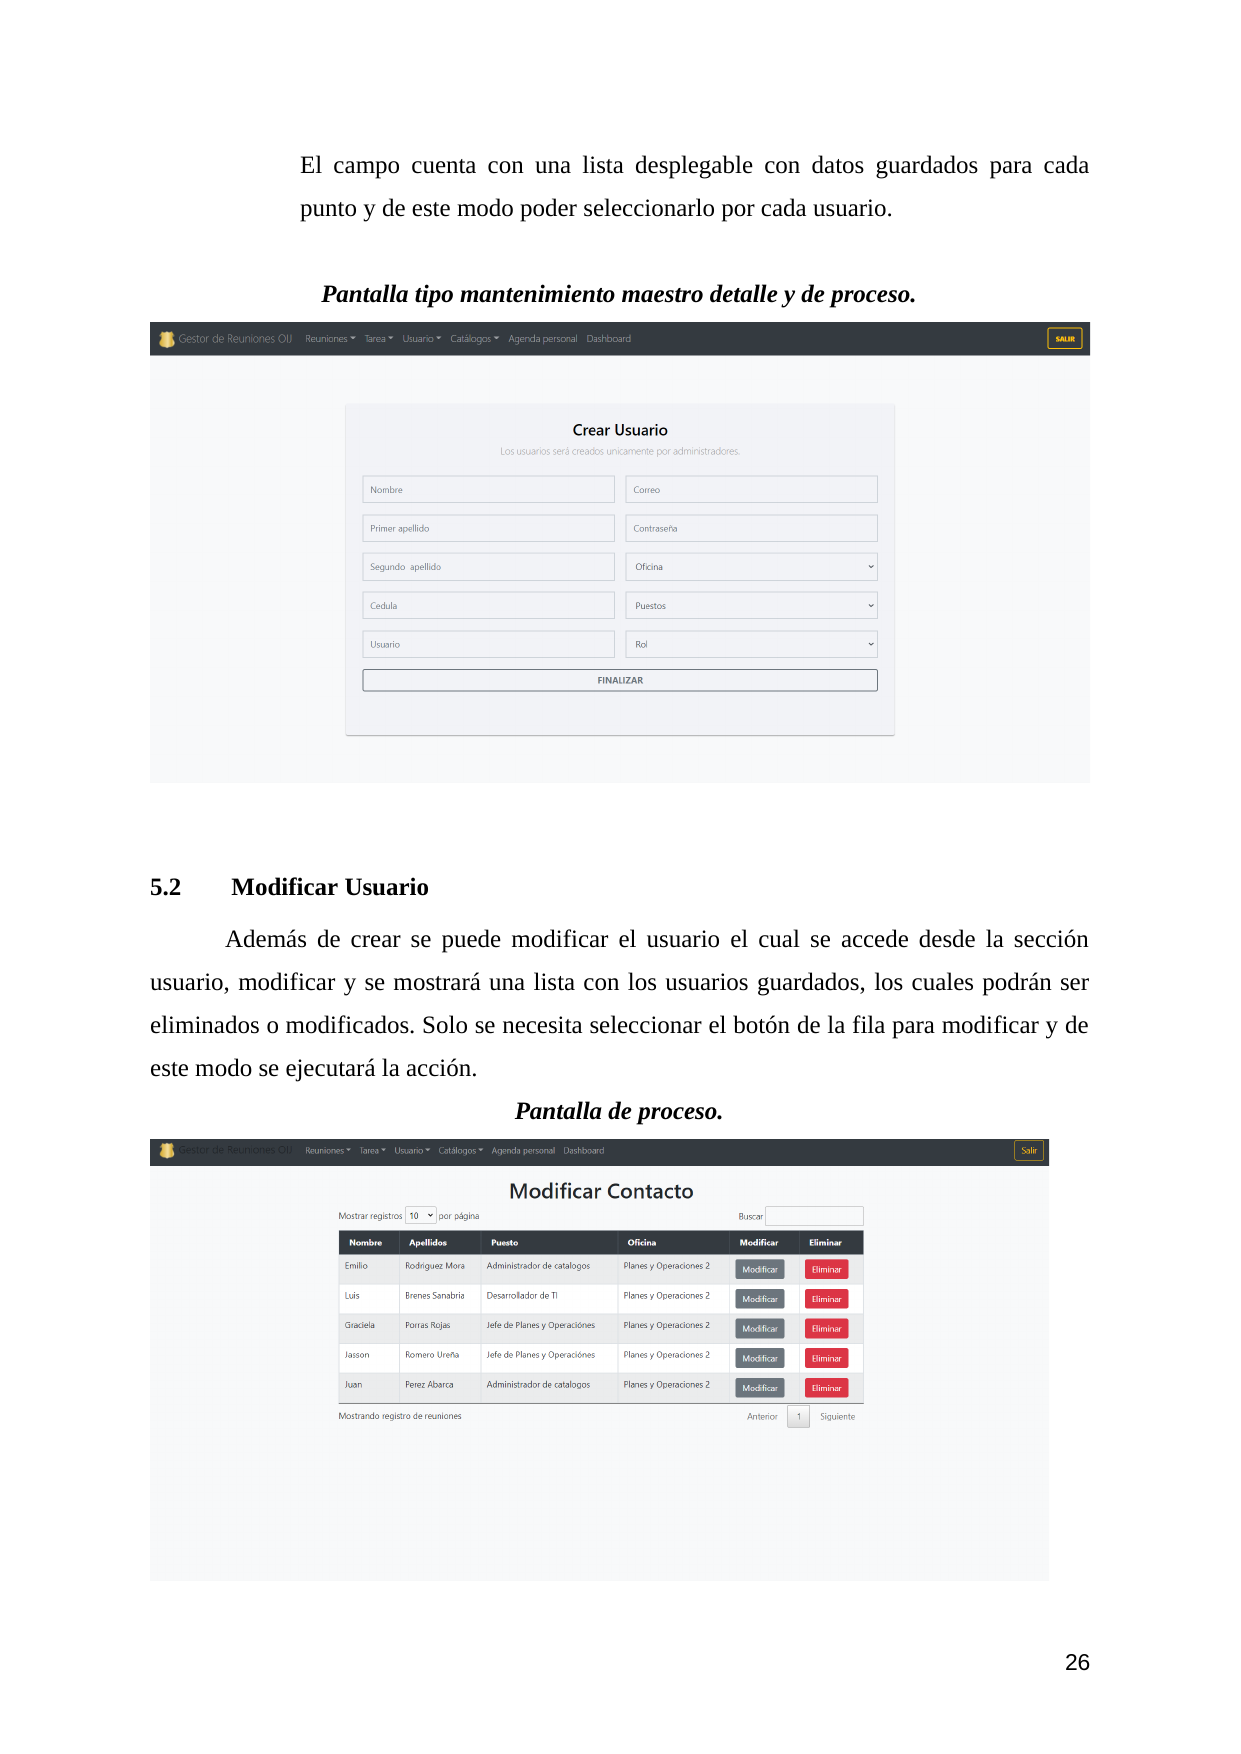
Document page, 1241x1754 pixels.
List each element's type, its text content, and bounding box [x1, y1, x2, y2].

text Además de crear se puede modificar el usuario el cual se accede desde la sección usuario, modificar y se mostrará una lista con los usuarios guardados, los cuales podrán ser eliminados o modificados. Solo se necesita seleccionar el botón de la fila para modificar y de este modo se ejecutará la acción. [150, 924, 1090, 1082]
picture [150, 322, 1091, 783]
picture [150, 1139, 1050, 1581]
text El campo cuenta con una lista desplegable con datos guardados para cada punto y de este modo poder seleccionarlo por cada usuario. [300, 150, 1090, 222]
text Pantalla tipo mantenimiento maestro detalle y de proceso. [150, 279, 1090, 308]
subtitle 5.2 Modificar Usuario [150, 872, 1090, 901]
text Pantalla de proceso. [150, 1096, 1090, 1125]
